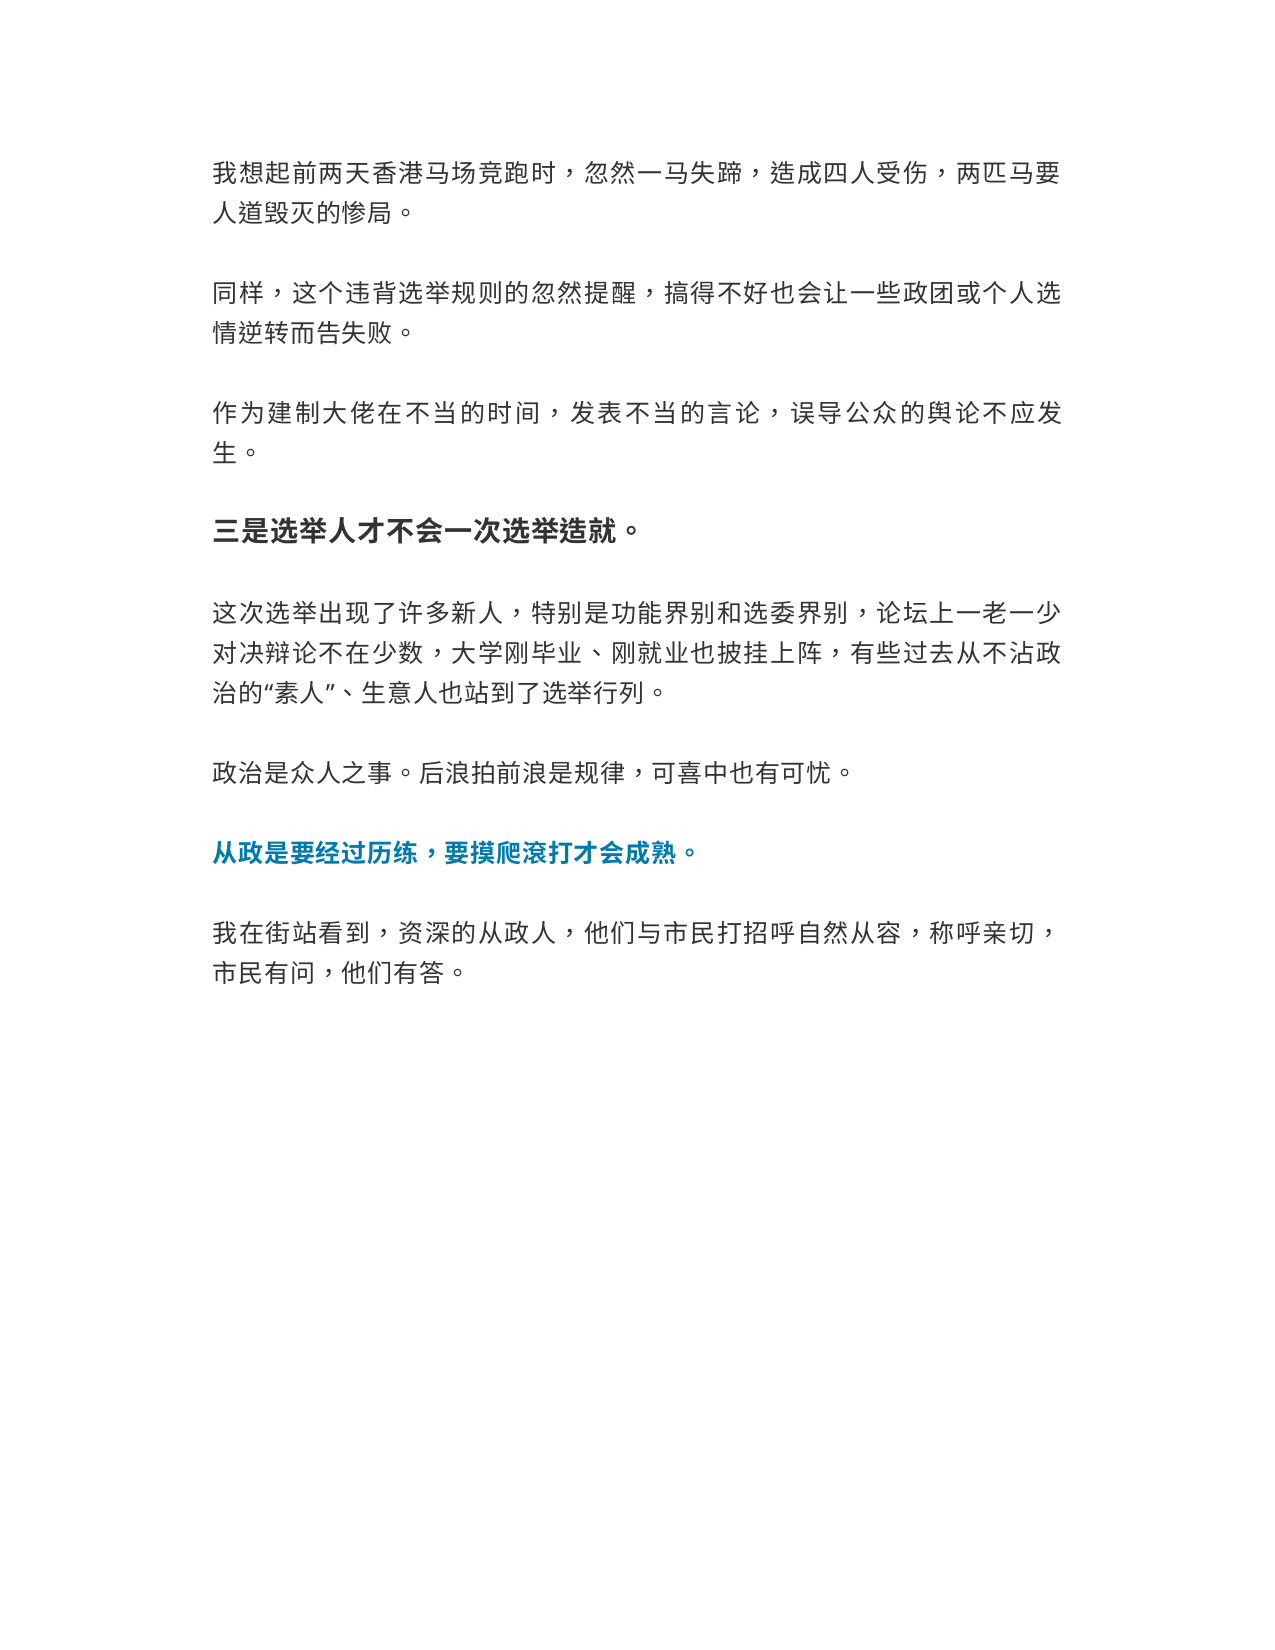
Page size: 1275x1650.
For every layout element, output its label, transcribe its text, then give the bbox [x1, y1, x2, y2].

text 这次选举出现了许多新人，特别是功能界别和选委界别，论坛上一老一少对决辩论不在少数，大学刚毕业、刚就业也披挂上阵，有些过去从不沾政治的“素人”、生意人也站到了选举行列。 [212, 590, 1062, 710]
text 政治是众人之事。后浪拍前浪是规律，可喜中也有可忧。 [212, 750, 1062, 790]
text 我想起前两天香港马场竞跑时，忽然一马失蹄，造成四人受伤，两匹马要人道毁灭的惨局。 [212, 150, 1062, 230]
text 我在街站看到，资深的从政人，他们与市民打招呼自然从容，称呼亲切，市民有问，他们有答。 [212, 910, 1062, 990]
text 同样，这个违背选举规则的忽然提醒，搞得不好也会让一些政团或个人选情逆转而告失败。 [212, 270, 1062, 350]
text 从政是要经过历练，要摸爬滾打才会成熟。 [212, 830, 1062, 870]
text 作为建制大佬在不当的时间，发表不当的言论，误导公众的舆论不应发生。 [212, 390, 1062, 470]
text 三是选举人才不会一次选举造就。 [212, 510, 1062, 550]
